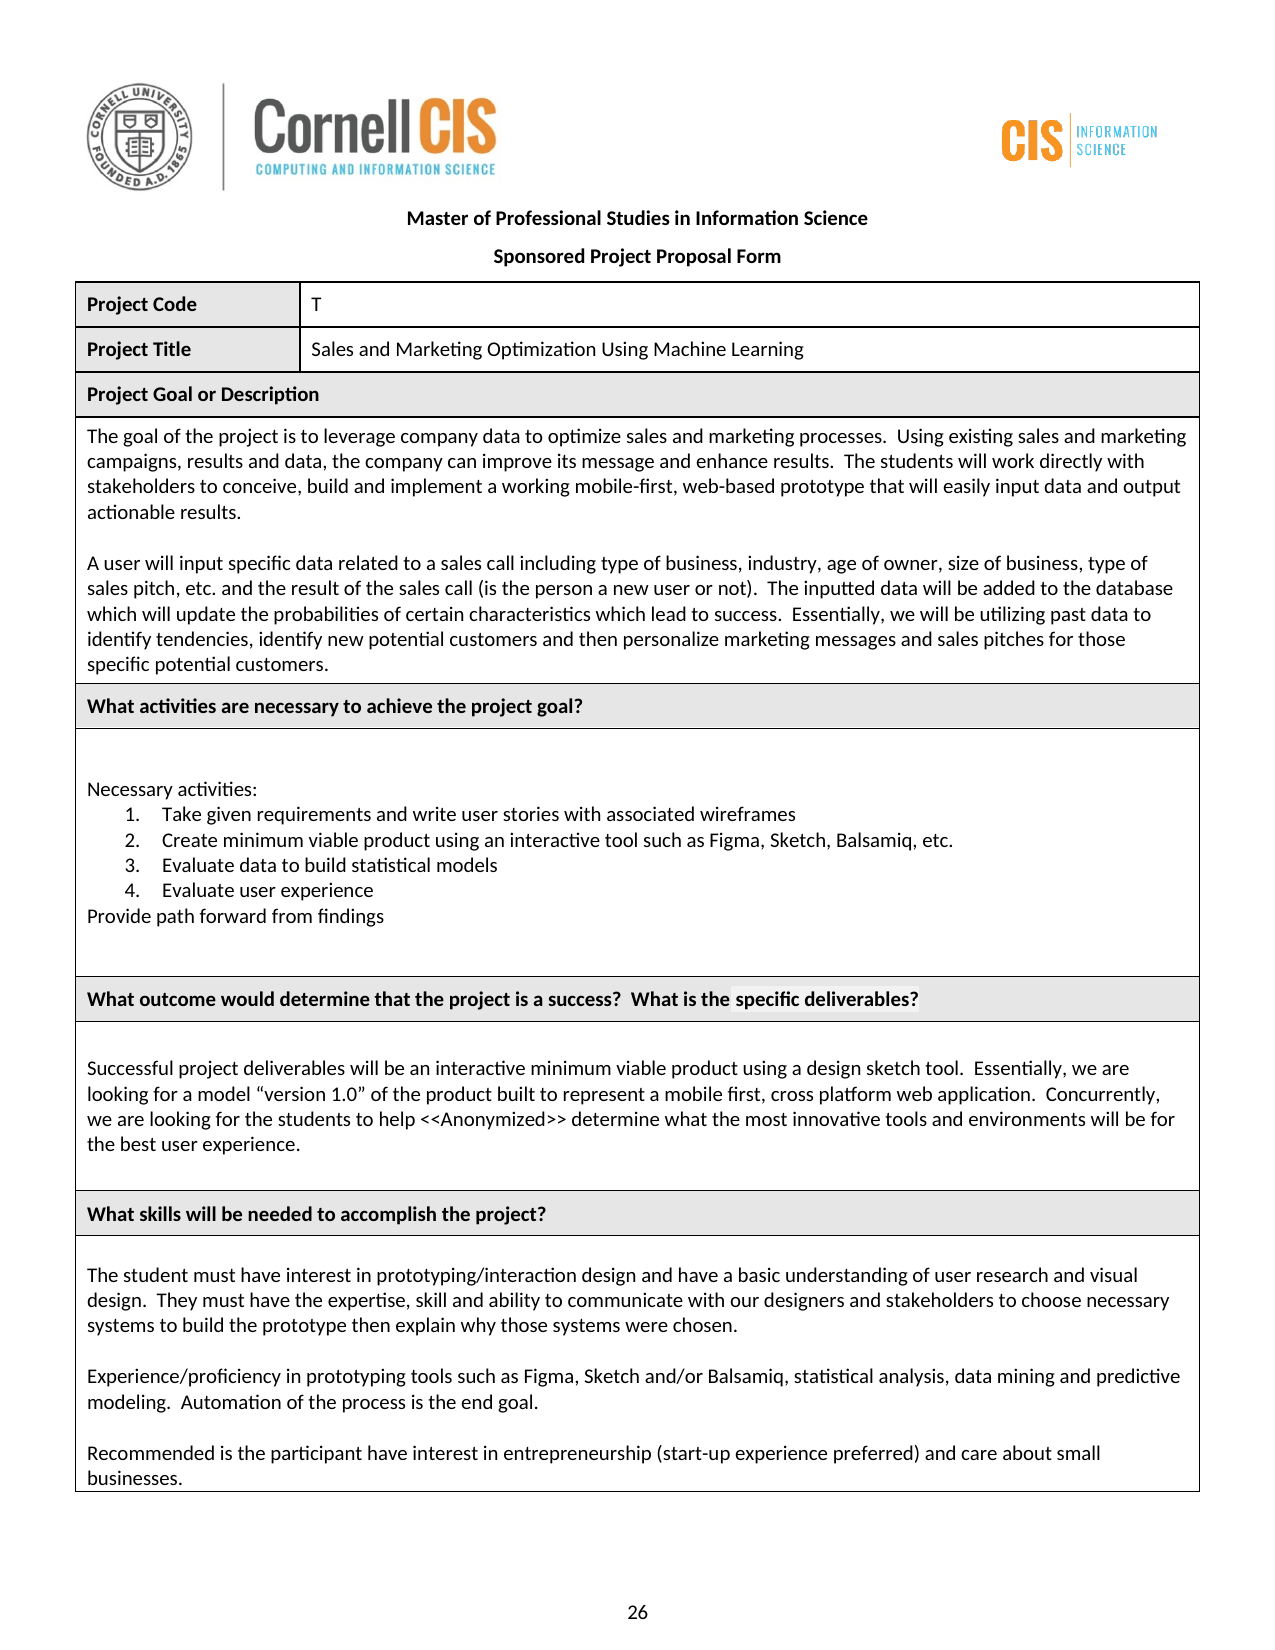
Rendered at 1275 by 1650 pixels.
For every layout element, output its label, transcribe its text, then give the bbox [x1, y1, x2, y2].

table_cell The student must have interest in prototyping/interaction design and have a basic understanding of user research and visual design. They must have the expertise, skill and ability to communicate with our designers and stakeholders to choose necessary systems to build the prototype then explain why those systems were chosen. Experience/proficiency in prototyping tools such as Figma, Sketch and/or Balsamiq, statistical analysis, data mining and predictive modeling. Automation of the process is the end goal. Recommended is the participant have interest in entrepreneurship (start-up experience preferred) and care about small businesses. [76, 1236, 1199, 1491]
table_header Project Code [76, 283, 299, 326]
table_cell What skills will be needed to accomplish the project? [76, 1191, 1199, 1235]
table_cell The goal of the project is to leverage company data to optimize sales and marketing processes. Using existing sales and marketing campaigns, results and data, the company can improve its message and enhance results. The students will work directly with stakeholders to conceive, build and implement a working mobile-first, web-based prototype that will easily input data and output actionable results. A user will input specific data related to a sales call including type of business, industry, age of owner, size of business, type of sales pitch, etc. and the result of the sales call (is the person a new user or not). The inputted data will be added to the database which will update the probabilities of certain characteristics which lead to success. Essentially, we will be utilizing past data to identify tendencies, identify new potential customers and then personalize marketing messages and sales pitches for those specific potential customers. [76, 418, 1199, 682]
table_cell What outcome would determine that the project is a success? What is the specific deliverables? [76, 977, 1199, 1021]
picture [75, 75, 507, 199]
table_cell Sales and Marketing Optimization Using Machine Learning [301, 328, 1199, 371]
table_cell What activities are necessary to achieve the project goal? [76, 684, 1199, 727]
subtitle Sponsored Project Proposal Form [75, 243, 1200, 269]
table_cell Project Title [76, 328, 299, 371]
table_header T [301, 283, 1199, 326]
table_cell Necessary activities: Take given requirements and write user stories with associated wireframes Create minimum viable product using an interactive tool such as Figma, Sketch, Balsamiq, etc. Evaluate data to build statistical models Evaluate user experience Provide path forward from findings [76, 729, 1199, 976]
table_cell Successful project deliverables will be an interactive minimum viable product using a design sketch tool. Essentially, we are looking for a model “version 1.0” of the product built to represent a mobile first, cross platform web application. Concurrently, we are looking for the students to help <<Anonymized>> determine what the most innovative tools and environments will be for the best user experience. [76, 1022, 1199, 1190]
picture [957, 75, 1200, 206]
table_cell Project Goal or Description [76, 373, 1199, 416]
